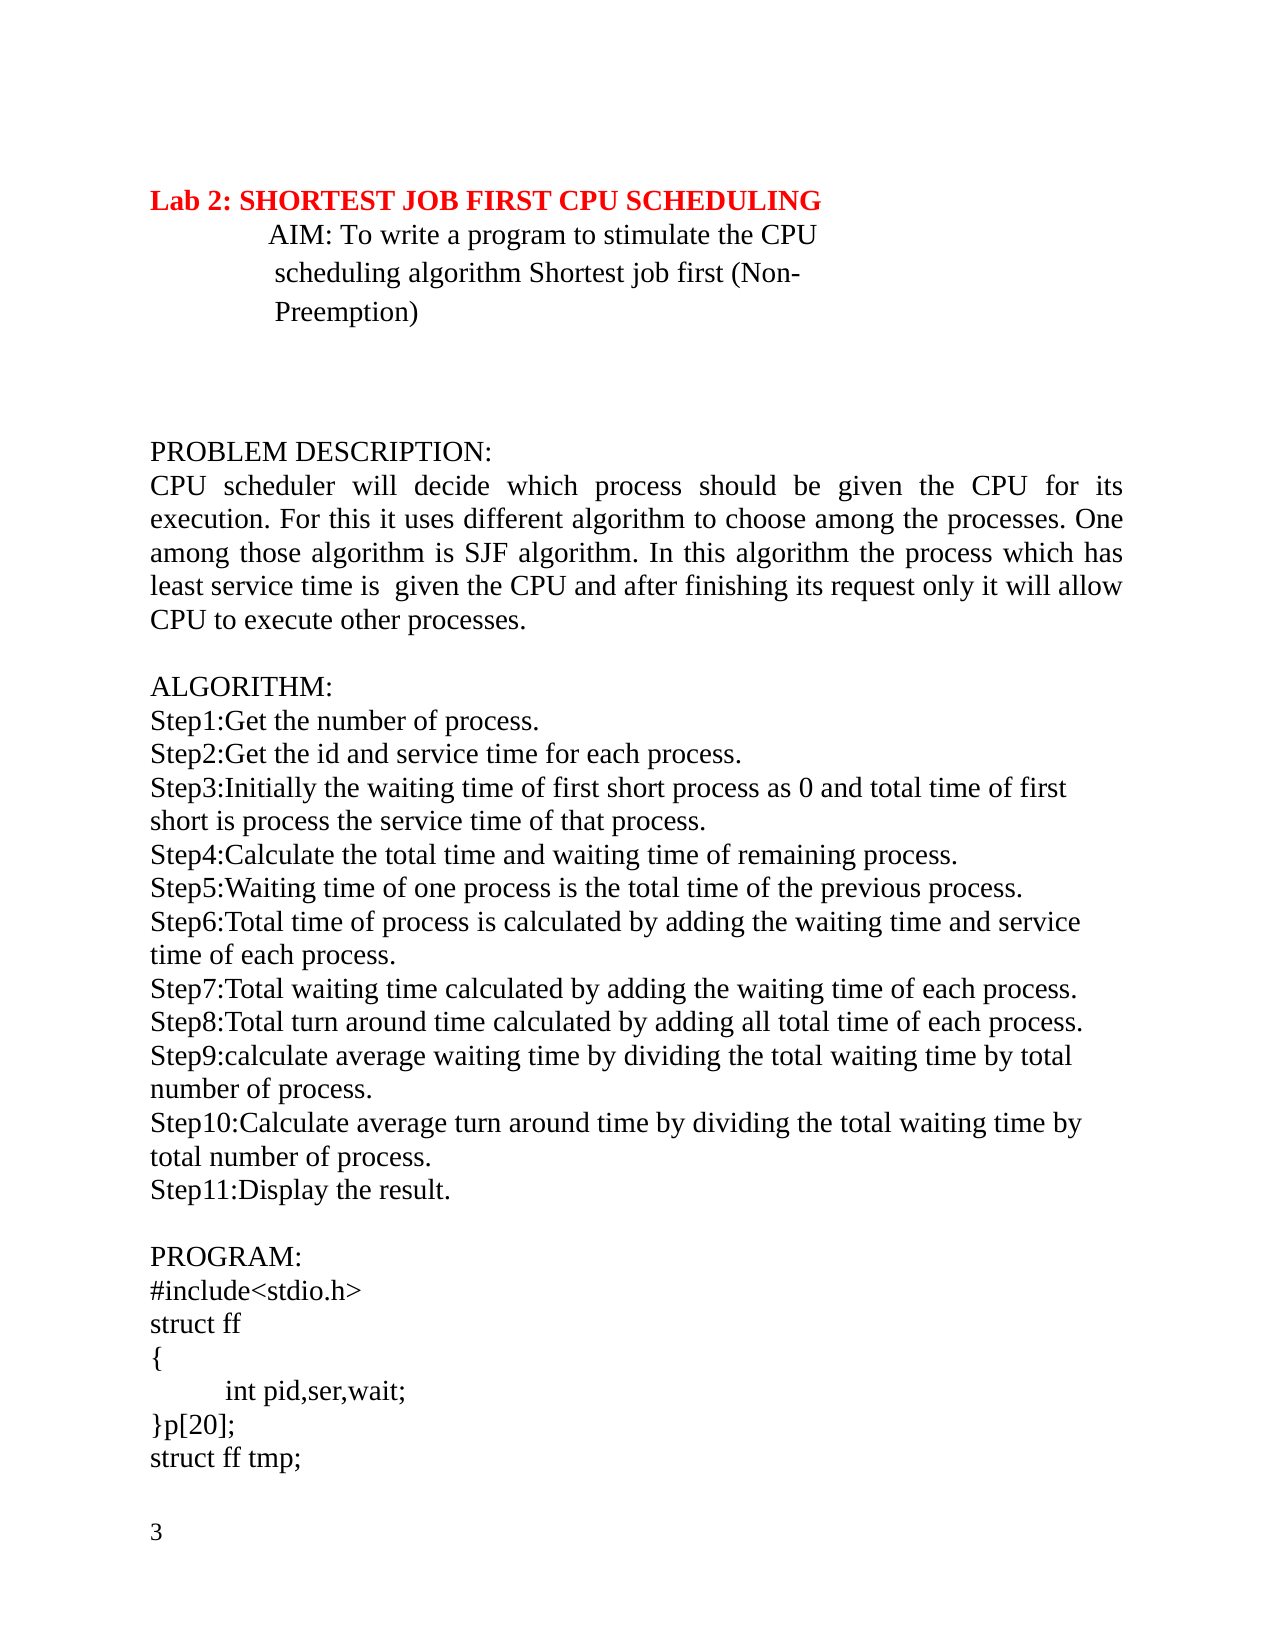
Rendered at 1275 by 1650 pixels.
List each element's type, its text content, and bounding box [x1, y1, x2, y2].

text Step3:Initially the waiting time of first short process as 0 and total time of first [150, 770, 1125, 803]
text number of process. [150, 1072, 1125, 1105]
text Step6:Total time of process is calculated by adding the waiting time and service [150, 904, 1125, 937]
text int pid,ser,wait; [150, 1373, 1125, 1407]
text struct ff tmp; [150, 1441, 1125, 1474]
text time of each process. [150, 937, 1125, 971]
text Step2:Get the id and service time for each process. [150, 736, 1125, 770]
text total number of process. [150, 1139, 1125, 1172]
text #include<stdio.h> [150, 1273, 1125, 1306]
text AIM: To write a program to stimulate the CPU scheduling algorithm Shortest job first (Non- Preemption) [268, 217, 940, 328]
text ALGORITHM: [150, 669, 1125, 703]
text Step7:Total waiting time calculated by adding the waiting time of each process. [150, 971, 1125, 1004]
text Step9:calculate average waiting time by dividing the total waiting time by total [150, 1038, 1125, 1072]
text Lab 2: SHORTEST JOB FIRST CPU SCHEDULING [150, 183, 1125, 217]
text Step10:Calculate average turn around time by dividing the total waiting time by [150, 1105, 1125, 1139]
text Step11:Display the result. [150, 1172, 1125, 1206]
text { [150, 1340, 1125, 1373]
text CPU scheduler will decide which process should be given the CPU for its execution. For this it uses different algorithm to choose among the processes. One among those algorithm is SJF algorithm. In this algorithm the process which has least service time is given the CPU and after finishing its request only it will allow CPU to execute other processes. [150, 468, 1125, 636]
text Step5:Waiting time of one process is the total time of the previous process. [150, 870, 1125, 904]
text Step1:Get the number of process. [150, 703, 1125, 736]
text PROGRAM: [150, 1239, 1125, 1273]
text short is process the service time of that process. [150, 803, 1125, 837]
text }p[20]; [150, 1407, 1125, 1441]
text Step8:Total turn around time calculated by adding all total time of each process. [150, 1004, 1125, 1038]
text struct ff [150, 1306, 1125, 1340]
text Step4:Calculate the total time and waiting time of remaining process. [150, 837, 1125, 870]
text PROBLEM DESCRIPTION: [150, 434, 1125, 468]
